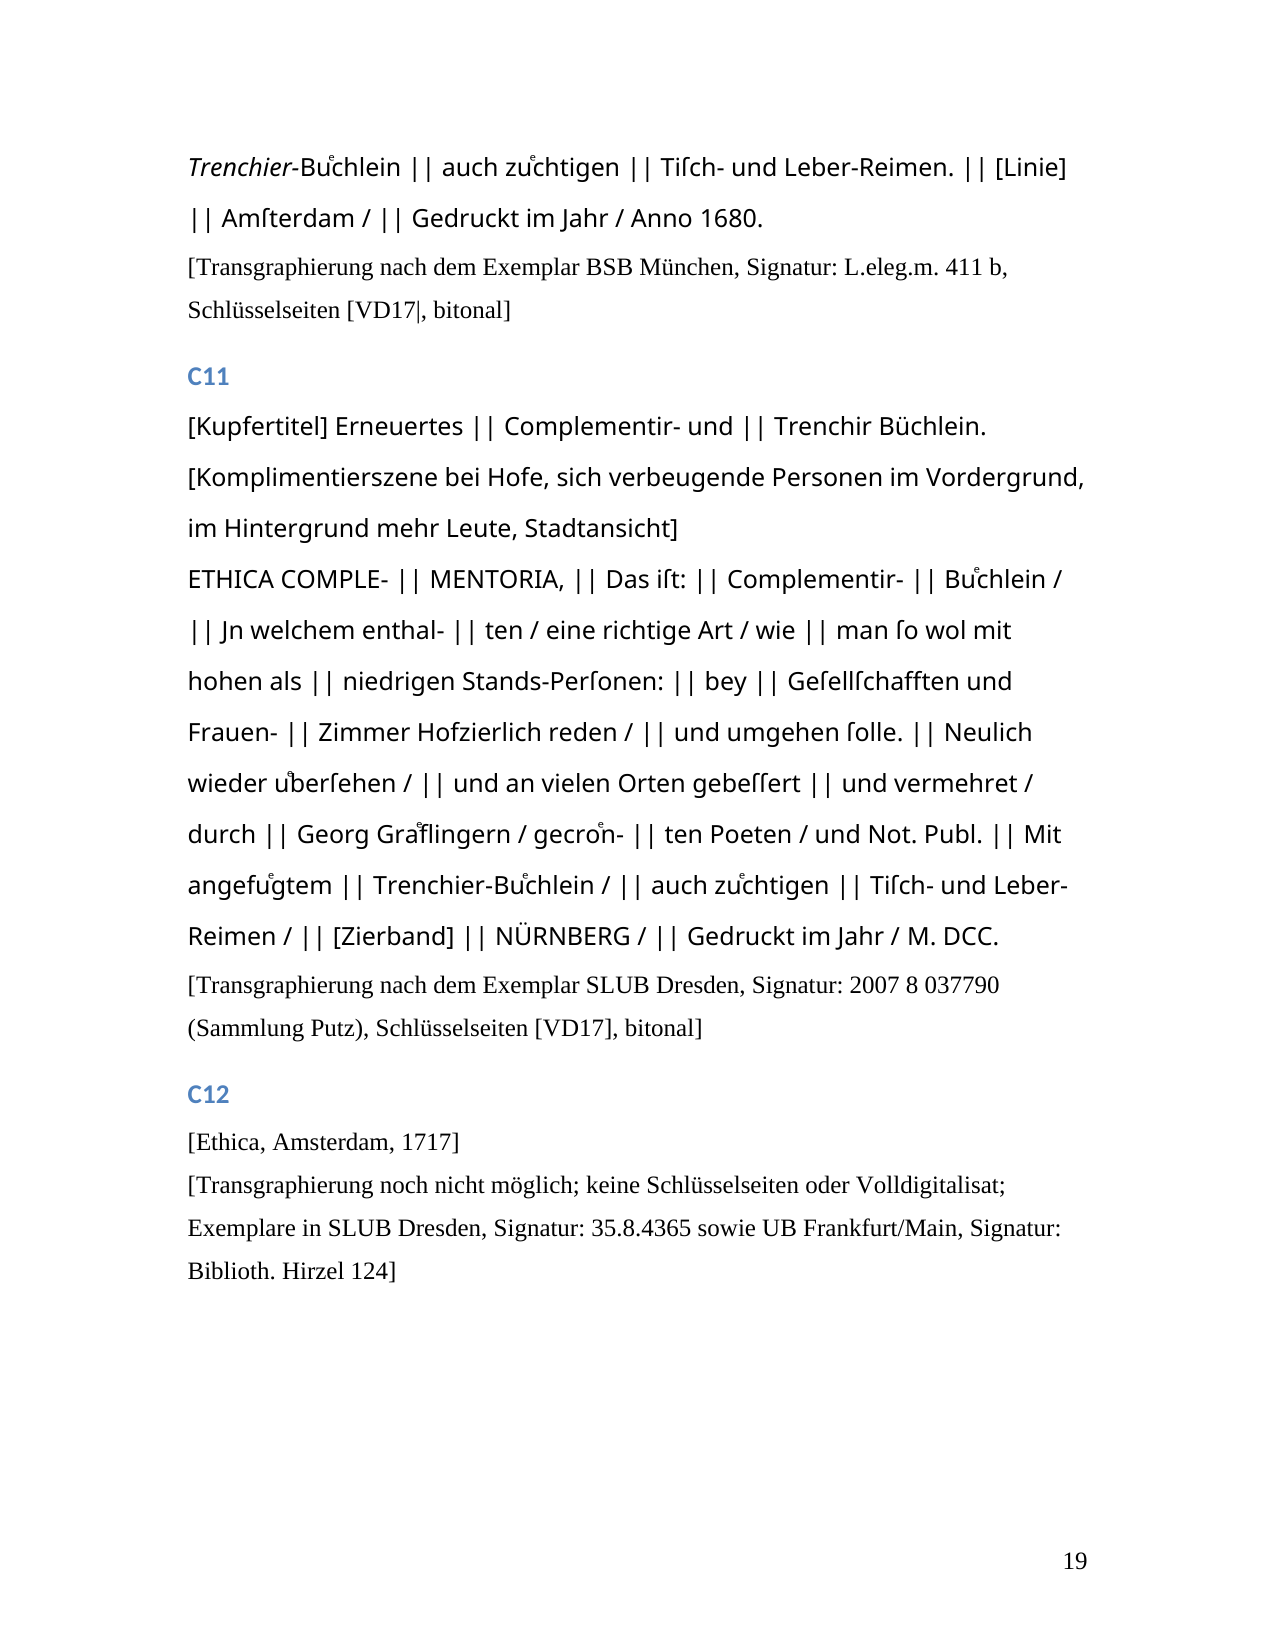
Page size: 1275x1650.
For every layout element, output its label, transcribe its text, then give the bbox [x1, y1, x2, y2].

subtitle C11 [187, 359, 1087, 392]
text [Ethica, Amsterdam, 1717] [187, 1127, 1087, 1155]
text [187, 150, 1087, 235]
text [Transgraphierung nach dem Exemplar SLUB Dresden, Signatur: 2007 8 037790 (Sammlung Putz), Schlüsselseiten [VD17], bitonal] [187, 970, 1087, 1042]
text [Kupfertitel] Erneuertes || Complementir- und || Trenchir Büchlein. [Komplimentierszene bei Hofe, sich verbeugende Personen im Vordergrund, im Hintergrund mehr Leute, Stadtansicht] [187, 409, 1087, 545]
text ETHICA COMPLE- || MENTORIA, || Das iſt: || Complementir- || Buͤchlein / || Jn welchem enthal- || ten / eine richtige Art / wie || man ſo wol mit hohen als || niedrigen Stands-Perſonen: || bey || Geſellſchafften und Frauen- || Zimmer Hofzierlich reden / || und umgehen ſolle. || Neulich wieder uͤberſehen / || und an vielen Orten gebeſſert || und vermehret / durch || Georg Graͤflingern / gecroͤn- || ten Poeten / und Not. Publ. || Mit angefuͤgtem || Trenchier-Buͤchlein / || auch zuͤchtigen || Tiſch- und Leber-Reimen / || [Zierband] || NÜRNBERG / || Gedruckt im Jahr / M. DCC. [187, 562, 1087, 953]
subtitle C12 [187, 1077, 1087, 1110]
text [Transgraphierung nach dem Exemplar BSB München, Signatur: L.eleg.m. 411 b, Schlüsselseiten [VD17|, bitonal] [187, 252, 1087, 324]
text [Transgraphierung noch nicht möglich; keine Schlüsselseiten oder Volldigitalisat; Exemplare in SLUB Dresden, Signatur: 35.8.4365 sowie UB Frankfurt/Main, Signatur: Biblioth. Hirzel 124] [187, 1170, 1087, 1285]
